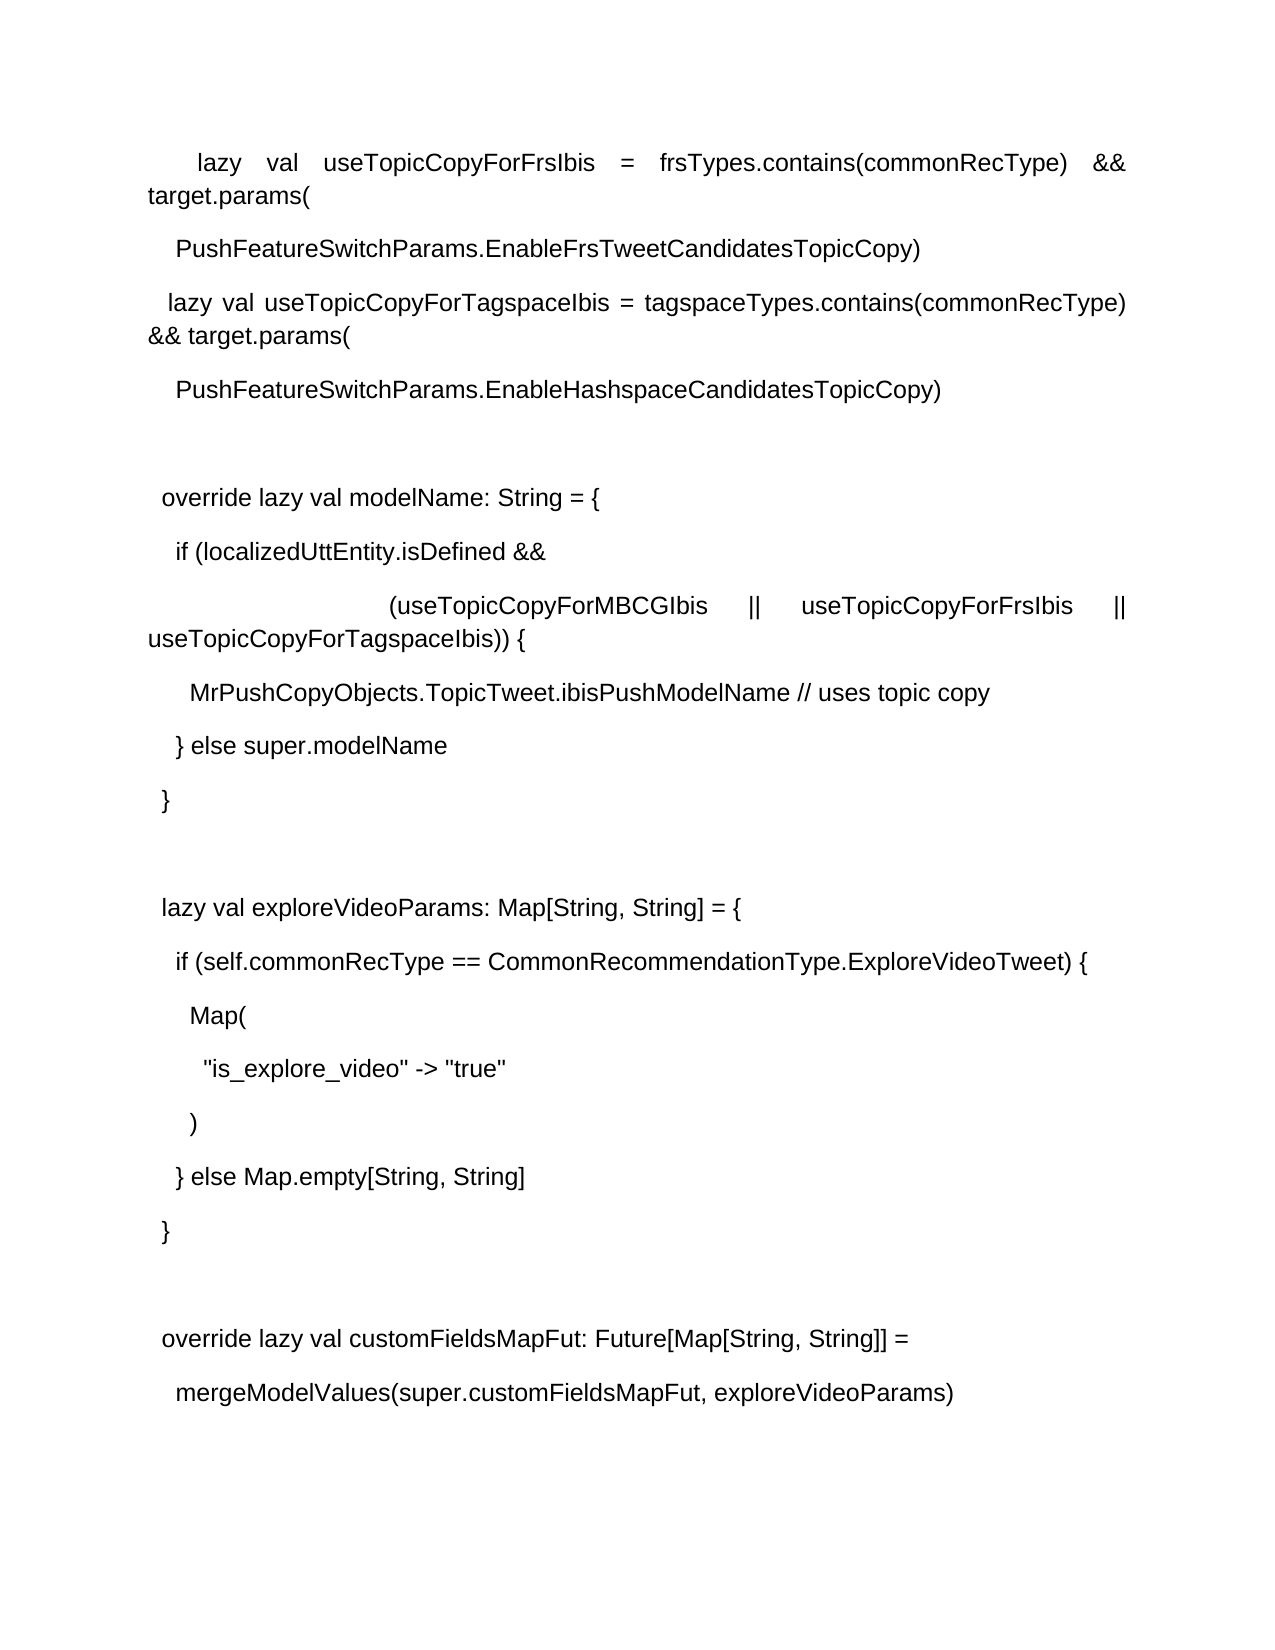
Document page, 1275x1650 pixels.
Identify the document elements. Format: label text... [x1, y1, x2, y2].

text } else Map.empty[String, String] [148, 1162, 1127, 1191]
text (useTopicCopyForMBCGIbis || useTopicCopyForFrsIbis || useTopicCopyForTagspaceIbis)) { [148, 591, 1127, 652]
text override lazy val modelName: String = { [148, 483, 1127, 512]
text PushFeatureSwitchParams.EnableFrsTweetCandidatesTopicCopy) [148, 234, 1127, 263]
text mergeModelValues(super.customFieldsMapFut, exploreVideoParams) [148, 1378, 1127, 1406]
text } [148, 1216, 1127, 1245]
text MrPushCopyObjects.TopicTweet.ibisPushModelName // uses topic copy [148, 677, 1127, 706]
text lazy val exploreVideoParams: Map[String, String] = { [148, 893, 1127, 922]
text lazy val useTopicCopyForFrsIbis = frsTypes.contains(commonRecType) && target.params( [148, 148, 1127, 209]
text } [148, 785, 1127, 814]
text override lazy val customFieldsMapFut: Future[Map[String, String]] = [148, 1324, 1127, 1352]
text Map( [148, 1001, 1127, 1029]
text ) [148, 1108, 1127, 1137]
text if (localizedUttEntity.isDefined && [148, 537, 1127, 566]
text } else super.modelName [148, 731, 1127, 760]
text "is_explore_video" -> "true" [148, 1054, 1127, 1083]
text lazy val useTopicCopyForTagspaceIbis = tagspaceTypes.contains(commonRecType) && target.params( [148, 288, 1127, 350]
text PushFeatureSwitchParams.EnableHashspaceCandidatesTopicCopy) [148, 375, 1127, 404]
text if (self.commonRecType == CommonRecommendationType.ExploreVideoTweet) { [148, 947, 1127, 976]
